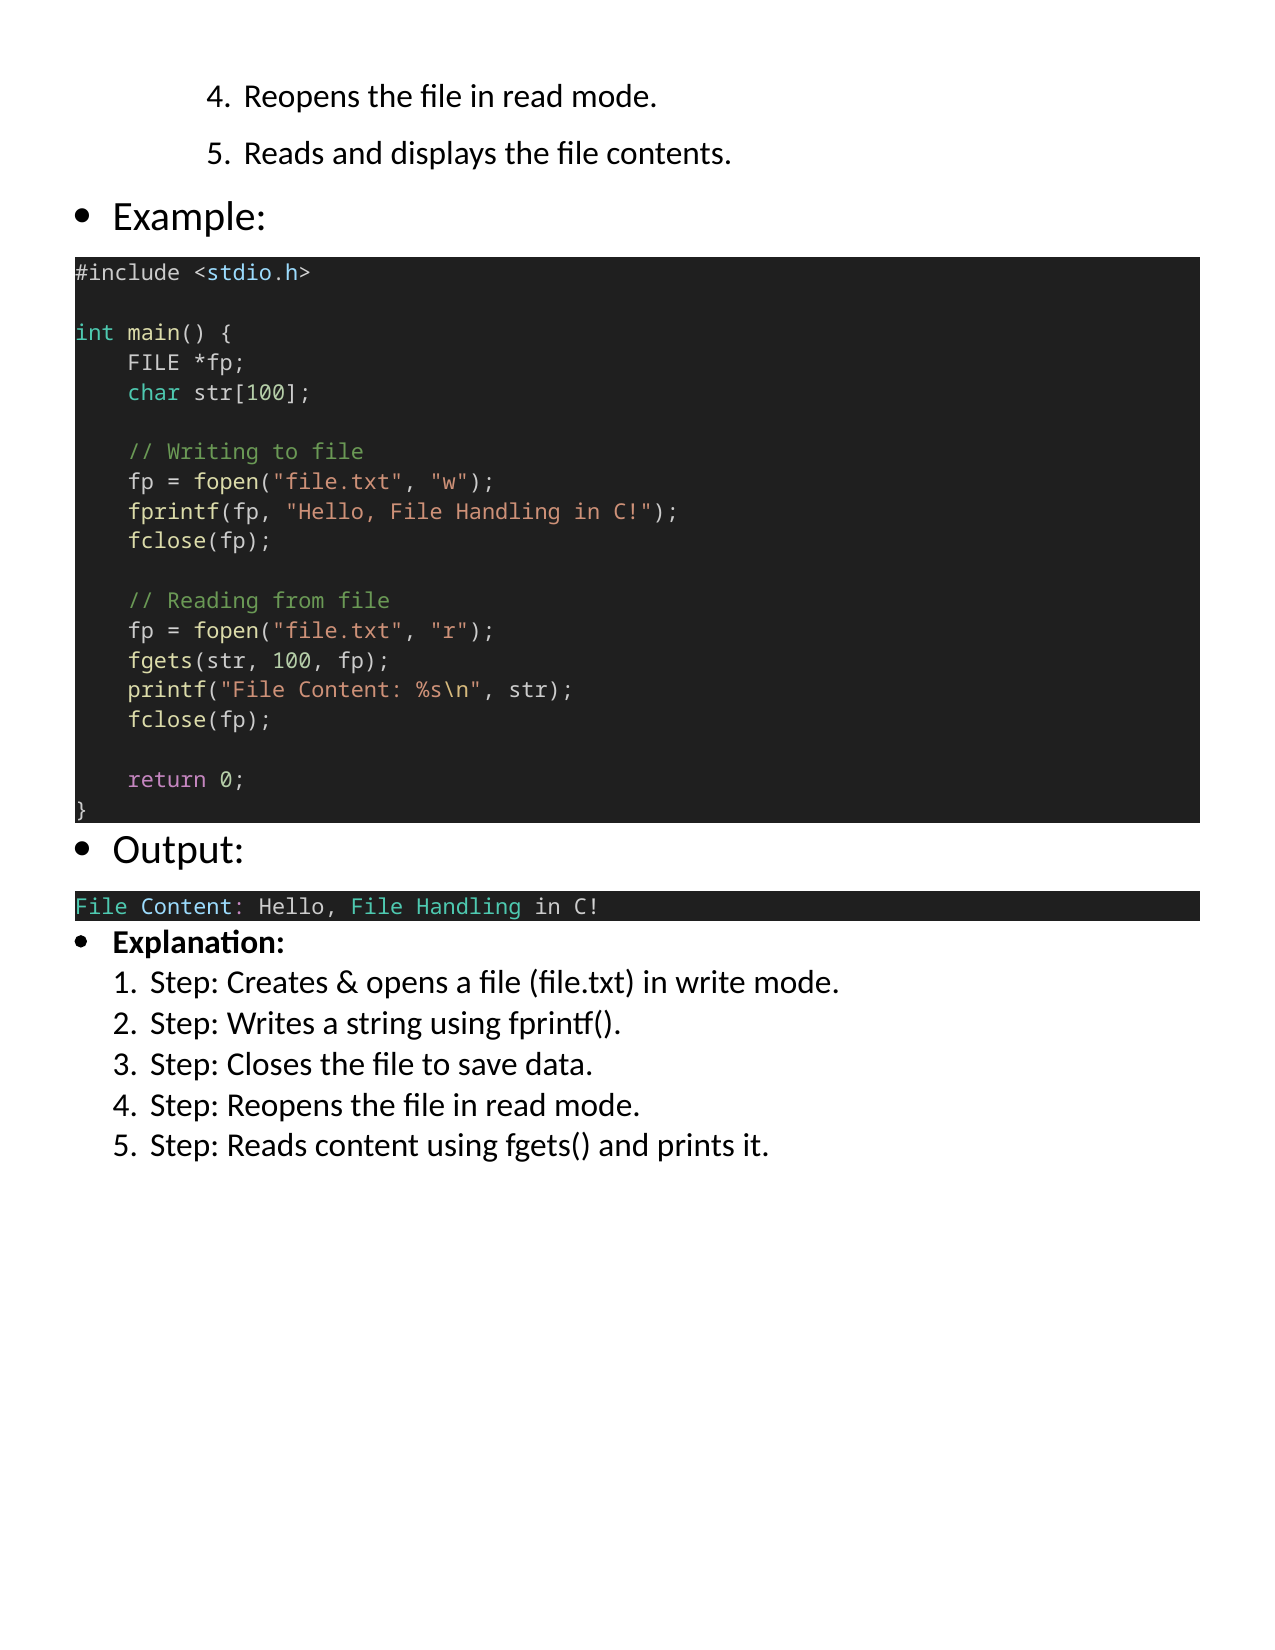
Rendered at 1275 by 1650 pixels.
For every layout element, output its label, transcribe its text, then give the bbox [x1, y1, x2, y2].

text fprintf(fp, "Hello, File Handling in C!"); [75, 496, 1200, 525]
text fgets(str, 100, fp); [75, 644, 1200, 674]
list Reopens the file in read mode. [206, 75, 1200, 116]
text fclose(fp); [75, 525, 1200, 555]
list Step: Reads content using fgets() and prints it. [112, 1124, 1200, 1165]
list Step: Closes the file to save data. [112, 1043, 1200, 1083]
text char str[100]; [75, 376, 1200, 406]
list Example: [75, 190, 1200, 241]
text // Writing to file [75, 436, 1200, 466]
text // Reading from file [75, 585, 1200, 615]
list Output: [75, 823, 1200, 874]
text fclose(fp); [75, 704, 1200, 734]
text printf("File Content: %s\n", str); [75, 674, 1200, 704]
text fp = fopen("file.txt", "r"); [75, 615, 1200, 644]
text File Content: Hello, File Handling in C! [75, 891, 1200, 921]
text } [75, 793, 1200, 823]
text FILE *fp; [75, 347, 1200, 376]
list Step: Creates & opens a file (file.txt) in write mode. [112, 961, 1200, 1002]
text return 0; [75, 764, 1200, 793]
text fp = fopen("file.txt", "w"); [75, 466, 1200, 496]
text int main() { [75, 317, 1200, 347]
list Step: Writes a string using fprintf(). [112, 1002, 1200, 1043]
list Explanation: [75, 921, 1200, 961]
text #include <stdio.h> [75, 257, 1200, 287]
list Reads and displays the file contents. [206, 132, 1200, 173]
list Step: Reopens the file in read mode. [112, 1083, 1200, 1124]
